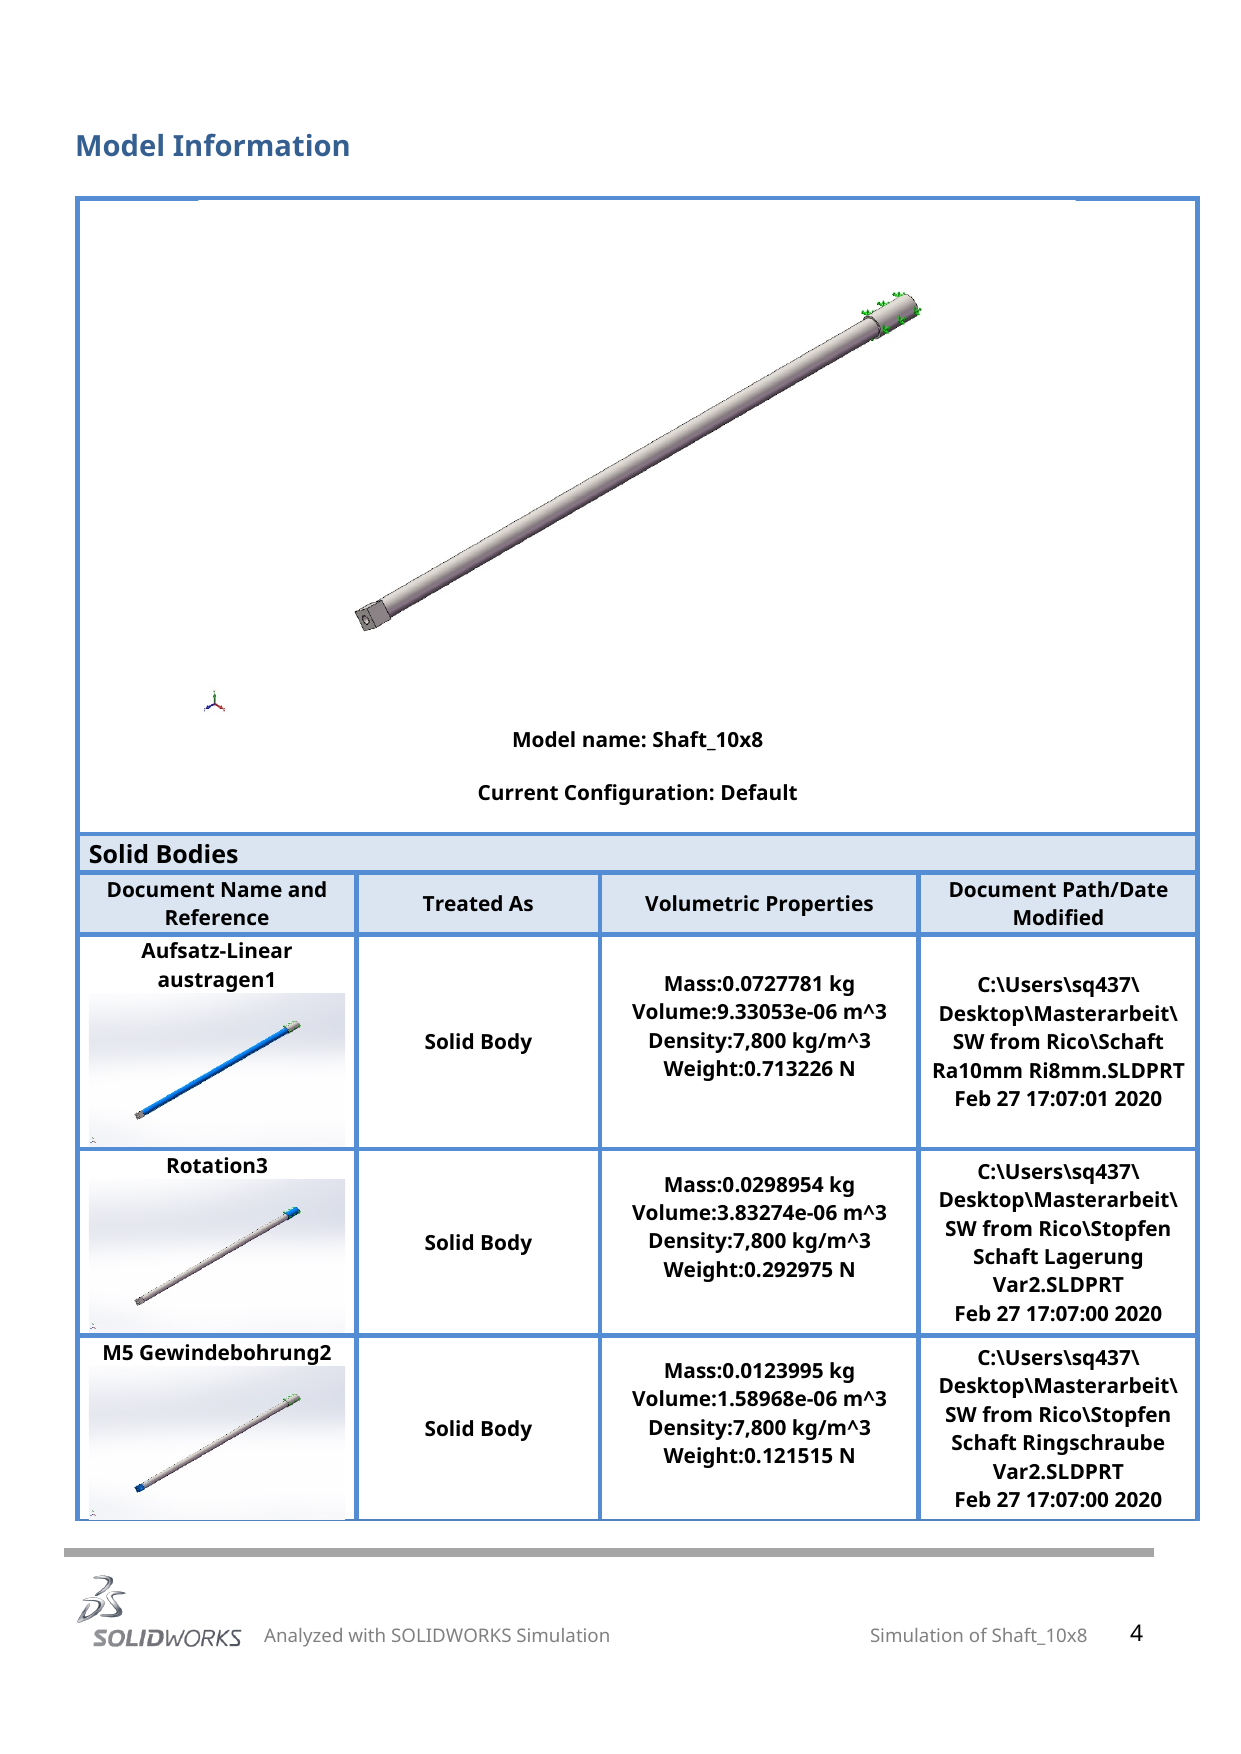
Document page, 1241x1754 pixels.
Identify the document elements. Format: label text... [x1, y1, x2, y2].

table_header Model Information [64, 75, 1211, 1522]
picture [198, 200, 1076, 725]
picture [88, 993, 345, 1147]
picture [75, 1557, 243, 1648]
picture [88, 1366, 345, 1520]
picture [88, 1179, 345, 1333]
